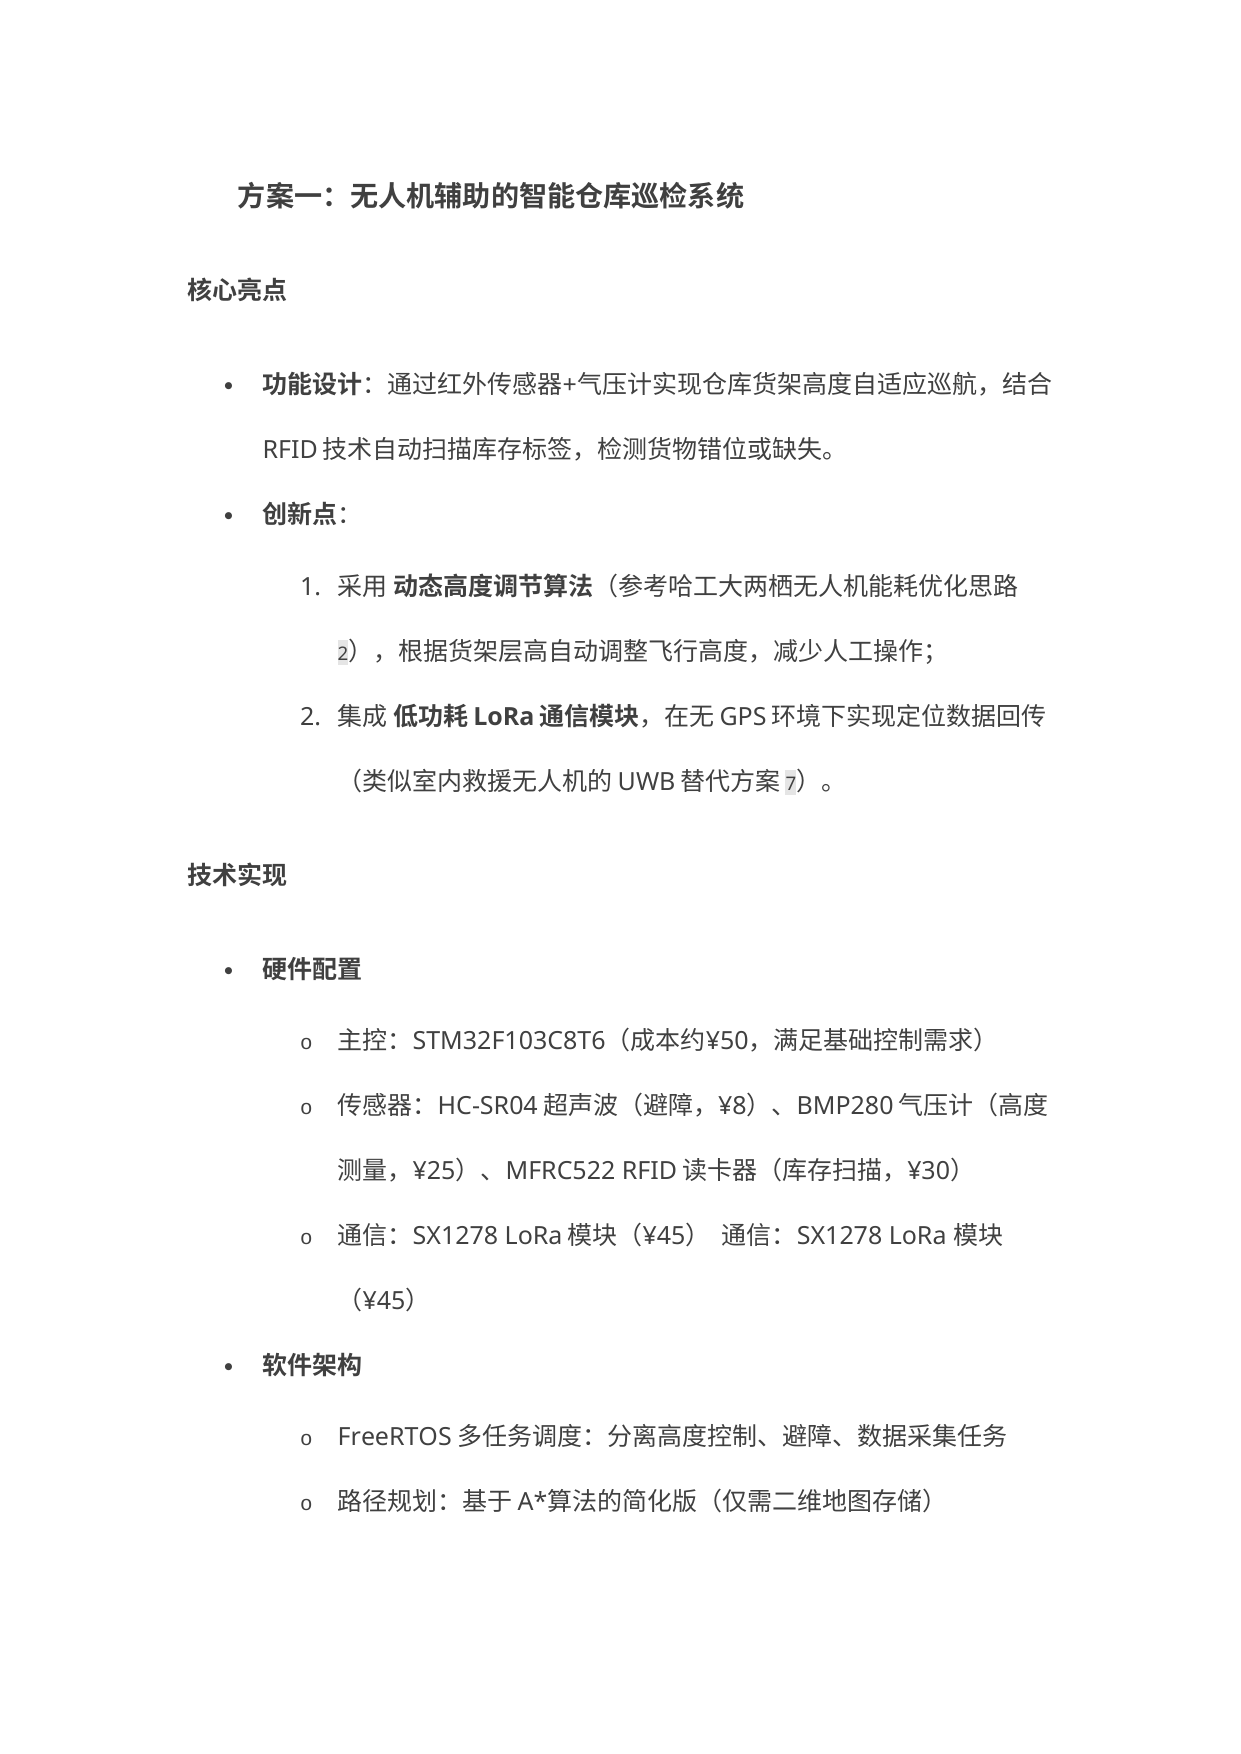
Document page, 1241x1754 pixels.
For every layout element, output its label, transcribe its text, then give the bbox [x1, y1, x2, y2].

text 技术实现 [187, 841, 1053, 906]
list FreeRTOS多任务调度：分离高度控制、避障、数据采集任务 [300, 1402, 1053, 1467]
list 硬件配置 [225, 935, 1053, 1000]
list 集成 低功耗LoRa通信模块，在无GPS环境下实现定位数据回传（类似室内救援无人机的UWB替代方案7）。 [300, 682, 1053, 812]
list 路径规划：基于A*算法的简化版（仅需二维地图存储） [300, 1467, 1053, 1532]
list 软件架构 [225, 1331, 1053, 1396]
list 传感器：HC-SR04超声波（避障，¥8）、BMP280气压计（高度测量，¥25）、MFRC522 RFID读卡器（库存扫描，¥30） [300, 1071, 1053, 1201]
list 通信：SX1278 LoRa模块（¥45） 通信：SX1278 LoRa 模块（¥45） [300, 1201, 1053, 1331]
list 采用 动态高度调节算法（参考哈工大两栖无人机能耗优化思路2），根据货架层高自动调整飞行高度，减少人工操作； [300, 552, 1053, 682]
list 主控：STM32F103C8T6（成本约¥50，满足基础控制需求） [300, 1006, 1053, 1071]
text 方案一：无人机辅助的智能仓库巡检系统 [187, 162, 1053, 227]
text 核心亮点 [187, 256, 1053, 321]
list 功能设计：通过红外传感器+气压计实现仓库货架高度自适应巡航，结合RFID技术自动扫描库存标签，检测货物错位或缺失。 [225, 350, 1053, 480]
list 创新点： [225, 480, 1053, 545]
